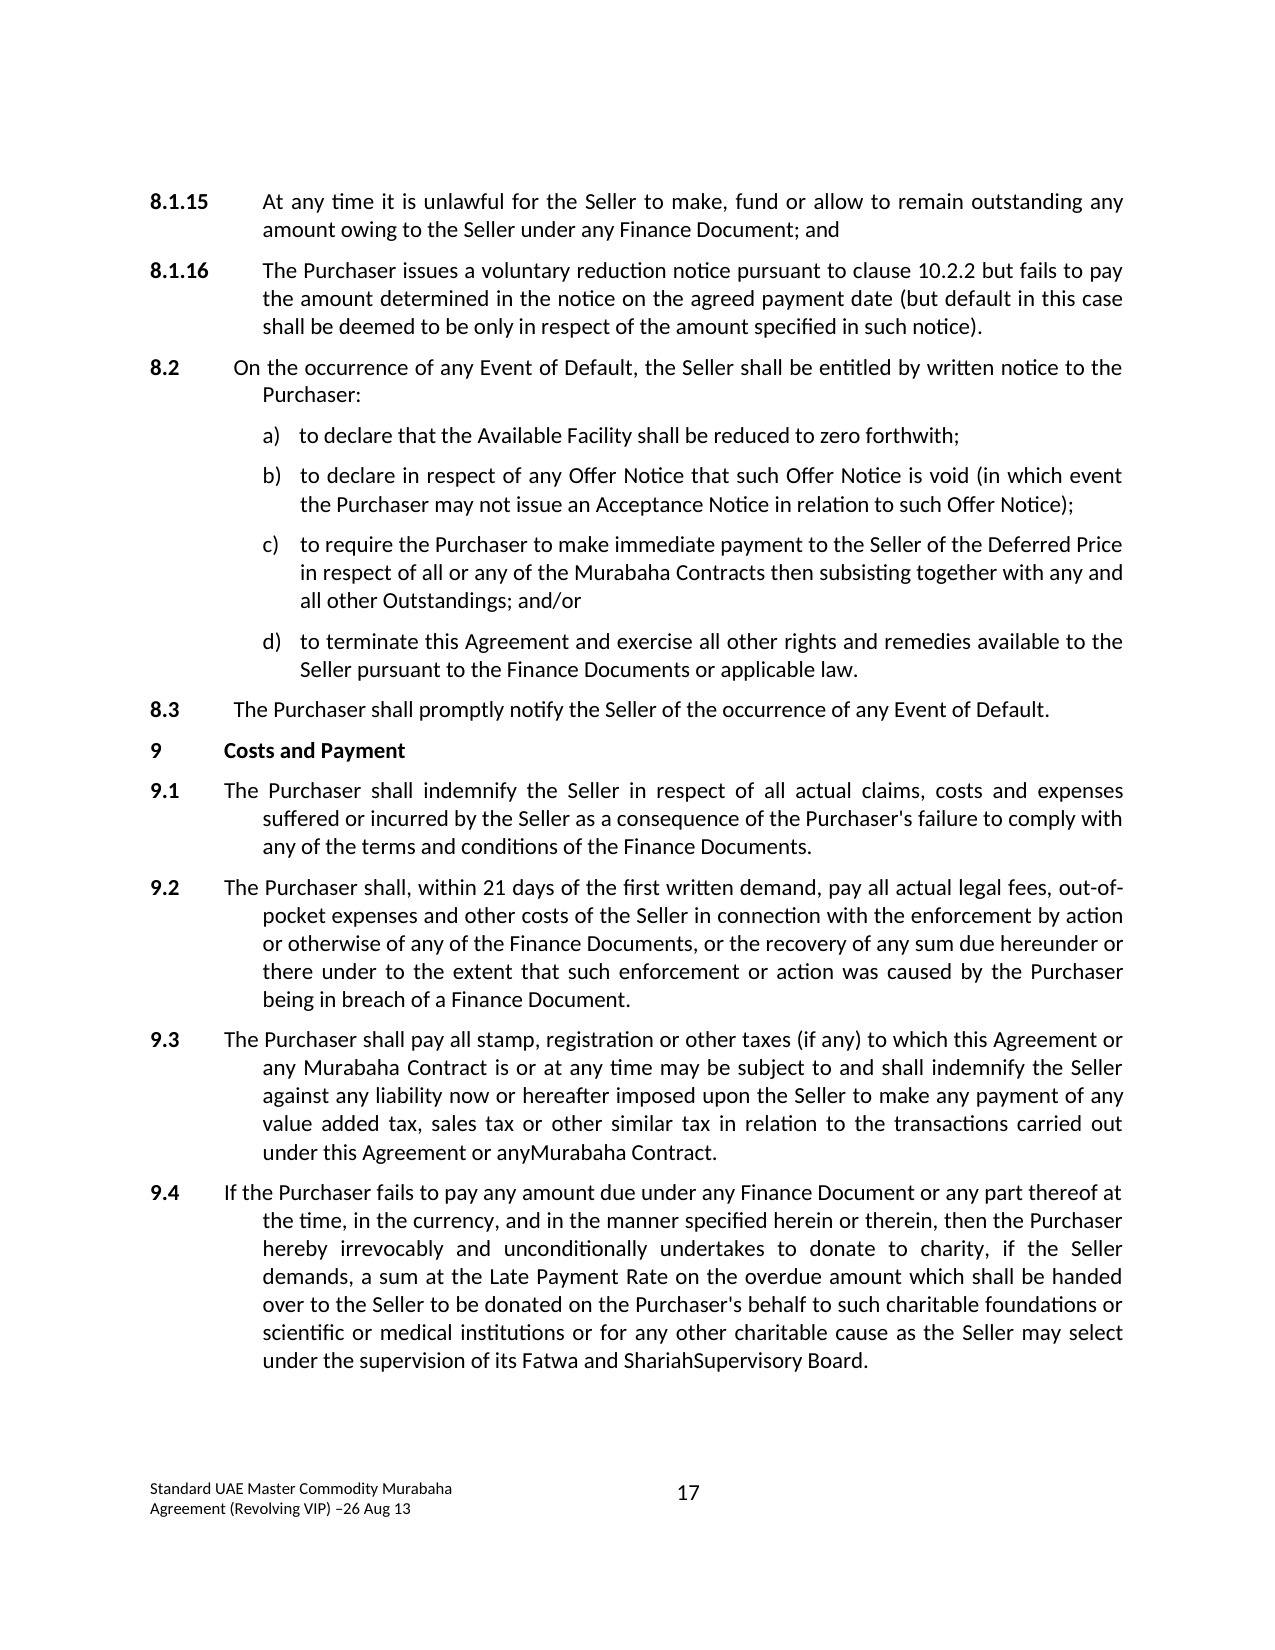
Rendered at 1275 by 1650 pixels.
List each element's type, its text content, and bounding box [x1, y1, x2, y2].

subtitle The Purchaser shall, within 21 days of the first written demand, pay all actual legal fees, out-of-pocket expenses and other costs of the Seller in connection with the enforcement by action or otherwise of any of the Finance Documents, or the recovery of any sum due hereunder or there under to the extent that such enforcement or action was caused by the Purchaser being in breach of a Finance Document. [150, 873, 1125, 1013]
subtitle Costs and Payment [150, 736, 1125, 764]
subtitle to declare that the Available Facility shall be reduced to zero forthwith; [262, 421, 1125, 449]
subtitle On the occurrence of any Event of Default, the Seller shall be entitled by written notice to the Purchaser: [150, 353, 1125, 409]
subtitle The Purchaser shall pay all stamp, registration or other taxes (if any) to which this Agreement or any Murabaha Contract is or at any time may be subject to and shall indemnify the Seller against any liability now or hereafter imposed upon the Seller to make any payment of any value added tax, sales tax or other similar tax in relation to the transactions carried out under this Agreement or anyMurabaha Contract. [150, 1026, 1125, 1166]
subtitle The Purchaser shall promptly notify the Seller of the occurrence of any Event of Default. [150, 695, 1125, 723]
subtitle If the Purchaser fails to pay any amount due under any Finance Document or any part thereof at the time, in the currency, and in the manner specified herein or therein, then the Purchaser hereby irrevocably and unconditionally undertakes to donate to charity, if the Seller demands, a sum at the Late Payment Rate on the overdue amount which shall be handed over to the Seller to be donated on the Purchaser's behalf to such charitable foundations or scientific or medical institutions or for any other charitable cause as the Seller may select under the supervision of its Fatwa and ShariahSupervisory Board. [150, 1178, 1125, 1374]
subtitle At any time it is unlawful for the Seller to make, fund or allow to remain outstanding any amount owing to the Seller under any Finance Document; and [150, 187, 1125, 243]
subtitle The Purchaser shall indemnify the Seller in respect of all actual claims, costs and expenses suffered or incurred by the Seller as a consequence of the Purchaser's failure to comply with any of the terms and conditions of the Finance Documents. [150, 776, 1125, 860]
subtitle to terminate this Agreement and exercise all other rights and remedies available to the Seller pursuant to the Finance Documents or applicable law. [262, 627, 1125, 683]
subtitle to require the Purchaser to make immediate payment to the Seller of the Deferred Price in respect of all or any of the Murabaha Contracts then subsisting together with any and all other Outstandings; and/or [262, 530, 1125, 614]
subtitle to declare in respect of any Offer Notice that such Offer Notice is void (in which event the Purchaser may not issue an Acceptance Notice in relation to such Offer Notice); [262, 462, 1125, 518]
subtitle The Purchaser issues a voluntary reduction notice pursuant to clause 10.2.2 but fails to pay the amount determined in the notice on the agreed payment date (but default in this case shall be deemed to be only in respect of the amount specified in such notice). [150, 256, 1125, 340]
